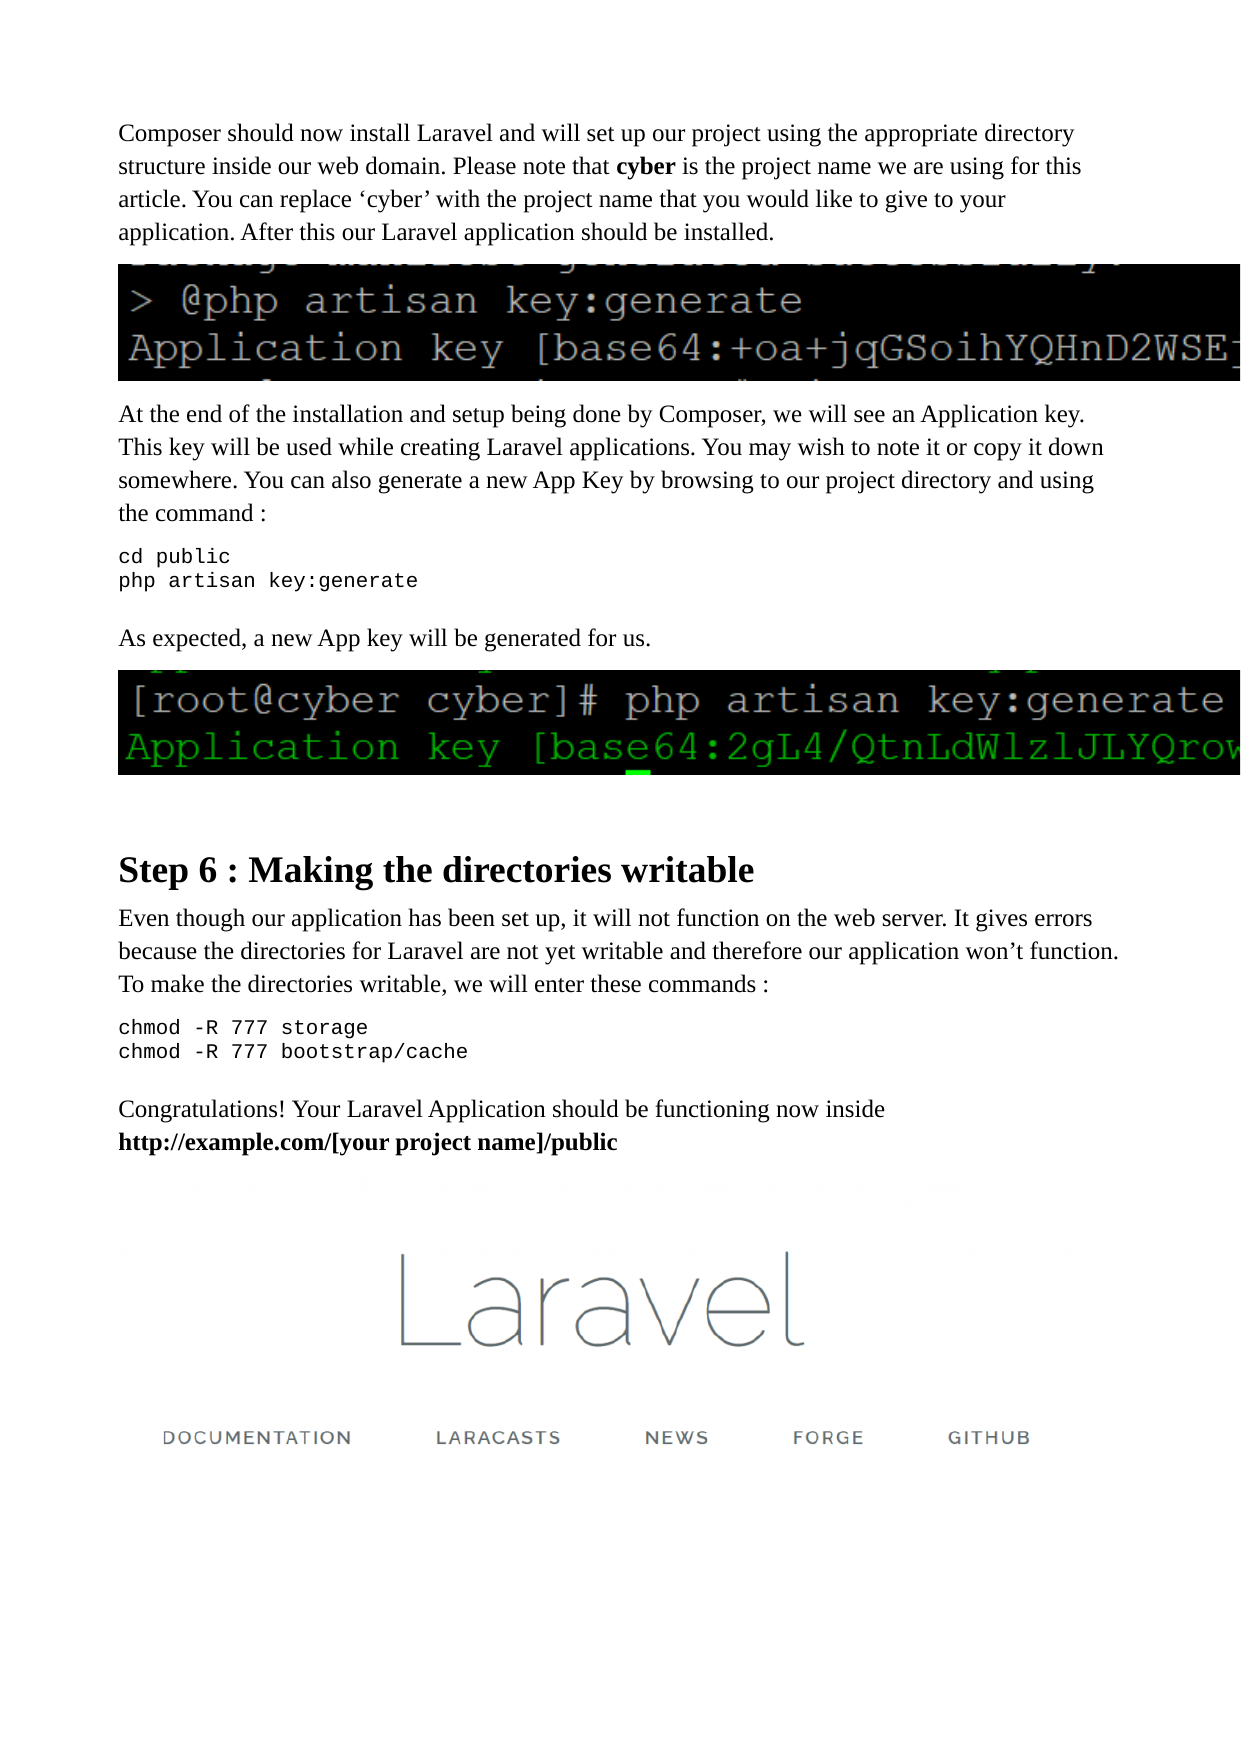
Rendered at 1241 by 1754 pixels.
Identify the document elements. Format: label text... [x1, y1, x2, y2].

text As expected, a new App key will be generated for us. [118, 623, 1122, 651]
text Composer should now install Laravel and will set up our project using the appropriate directory structure inside our web domain. Please note that cyber is the project name we are using for this article. You can replace ‘cyber’ with the project name that you would like to give to your application. After this our Laravel application should be installed. [118, 118, 1122, 246]
picture [118, 1174, 1079, 1497]
picture [118, 670, 1241, 775]
text Congratulations! Your Laravel Application should be functioning now inside http://example.com/[your project name]/public [118, 1094, 1122, 1156]
text chmod -R 777 bootstrap/cache [118, 1041, 1122, 1064]
picture [118, 264, 1241, 381]
text chmod -R 777 storage [118, 1017, 1122, 1041]
text cd public [118, 546, 1122, 569]
text At the end of the installation and setup being done by Composer, we will see an Application key. This key will be used while creating Laravel applications. You may wish to note it or copy it down somewhere. You can also generate a new App Key by browsing to our project directory and using the command : [118, 399, 1122, 527]
text Even though our application has been set up, it will not function on the web server. It gives errors because the directories for Laravel are not yet writable and therefore our application won’t function. To make the directories writable, we will enter these commands : [118, 903, 1122, 998]
subtitle Step 6 : Making the directories writable [118, 848, 1122, 891]
text php artisan key:generate [118, 569, 1122, 593]
